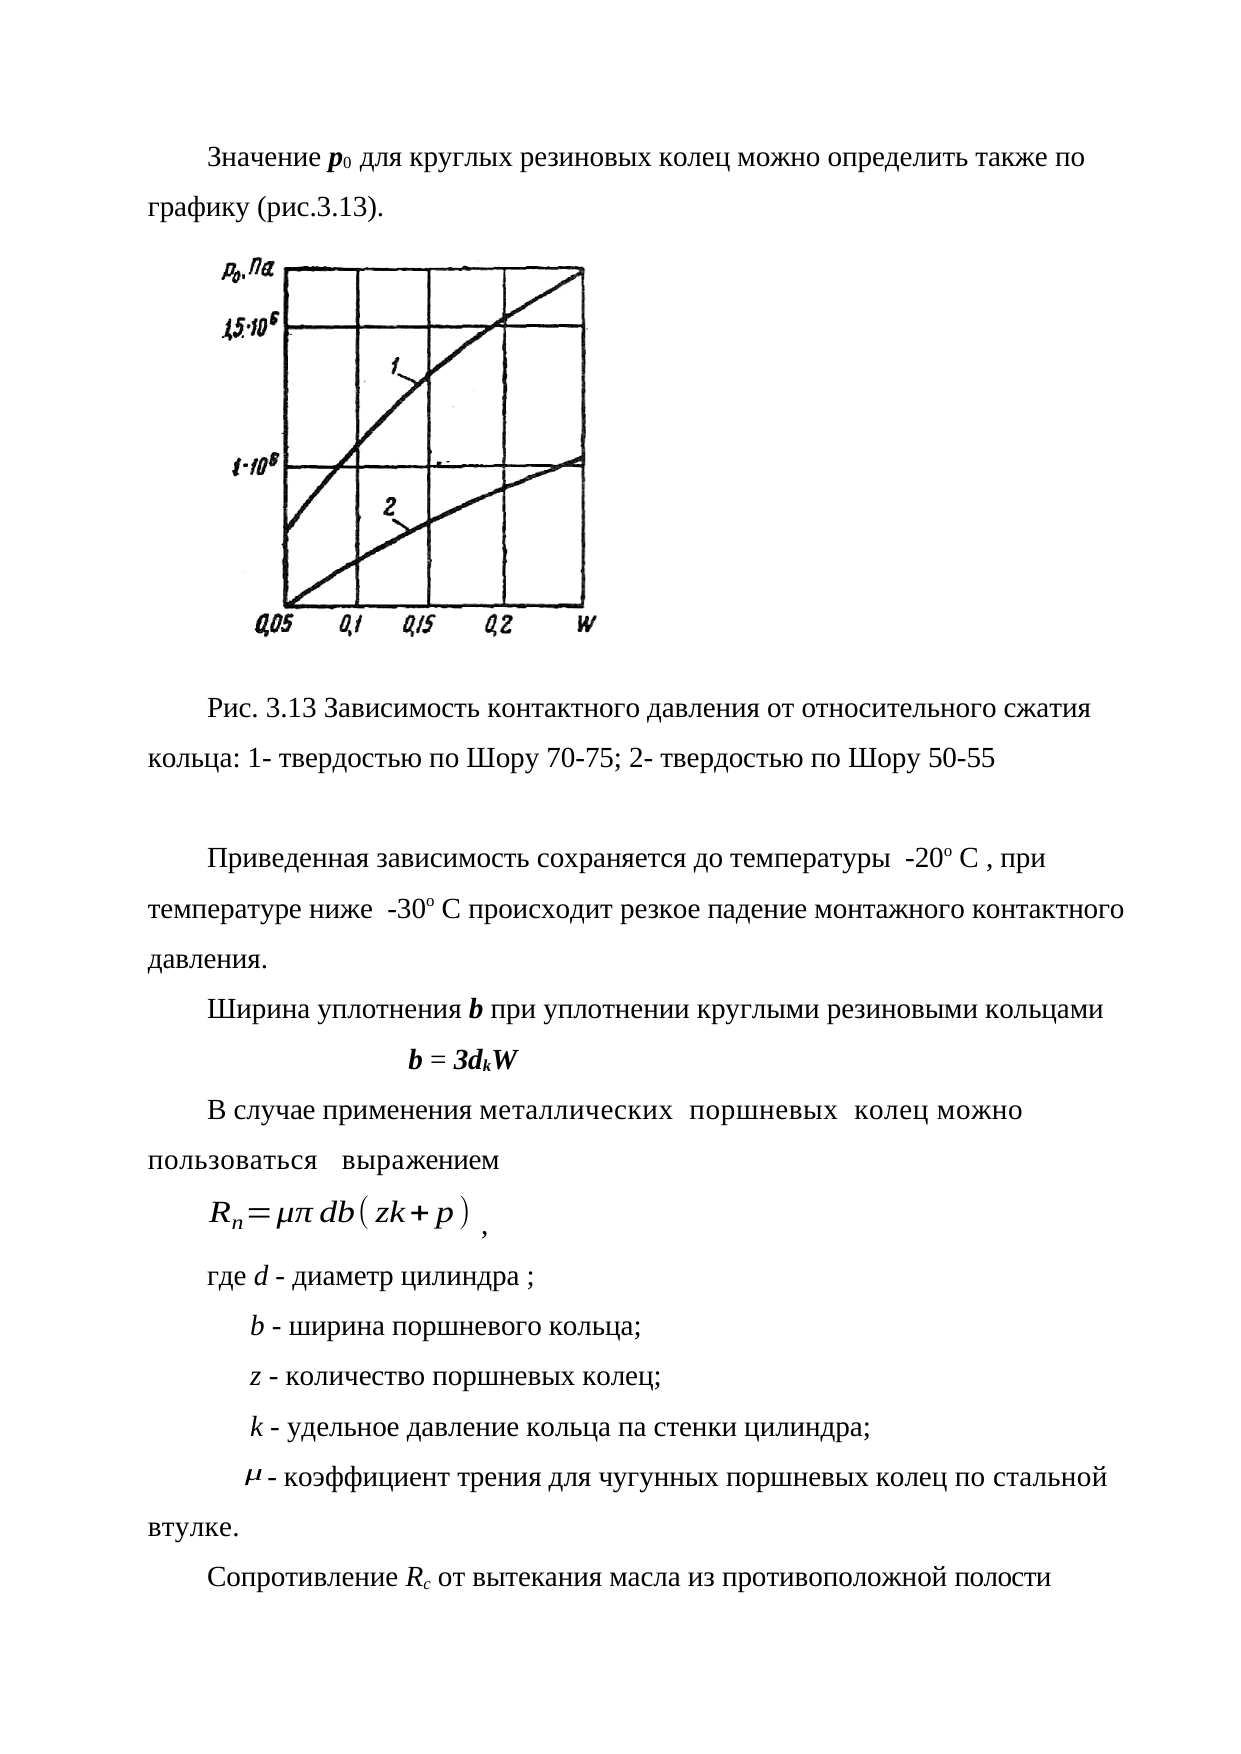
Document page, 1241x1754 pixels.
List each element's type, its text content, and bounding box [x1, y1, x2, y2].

text Ширина уплотнения b при уплотнении круглыми резиновыми кольцами [148, 992, 1187, 1025]
text В случае применения металлических поршневых колец можно пользоваться выражением [148, 1092, 1187, 1176]
text k - удельное давление кольца па стенки цилиндра; [148, 1409, 1187, 1442]
text Приведенная зависимость сохраняется до температуры -20о С , при температуре ниже -30о С происходит резкое падение монтажного контактного давления. [148, 841, 1187, 975]
text Сопротивление Rc от вытекания масла из противоположной полости [148, 1559, 1187, 1593]
text b = 3dkW [148, 1042, 1187, 1075]
text , [148, 1193, 1187, 1241]
text Рис. 3.13 Зависимость контактного давления от относительного сжатия кольца: 1- твердостью по Шору 70-75; 2- твердостью по Шору 50-55 [148, 690, 1187, 773]
text Значение p0 для круглых резиновых колец можно определить также по графику (рис.3.13). [148, 139, 1187, 223]
text где d - диаметр цилиндра ; [148, 1258, 1187, 1291]
text b - ширина поршневого кольца; [148, 1308, 1187, 1342]
text - коэффициент трения для чугунных поршневых колец по стальной втулке. [148, 1459, 1187, 1543]
picture [206, 239, 630, 673]
text z - количество поршневых колец; [148, 1358, 1187, 1392]
